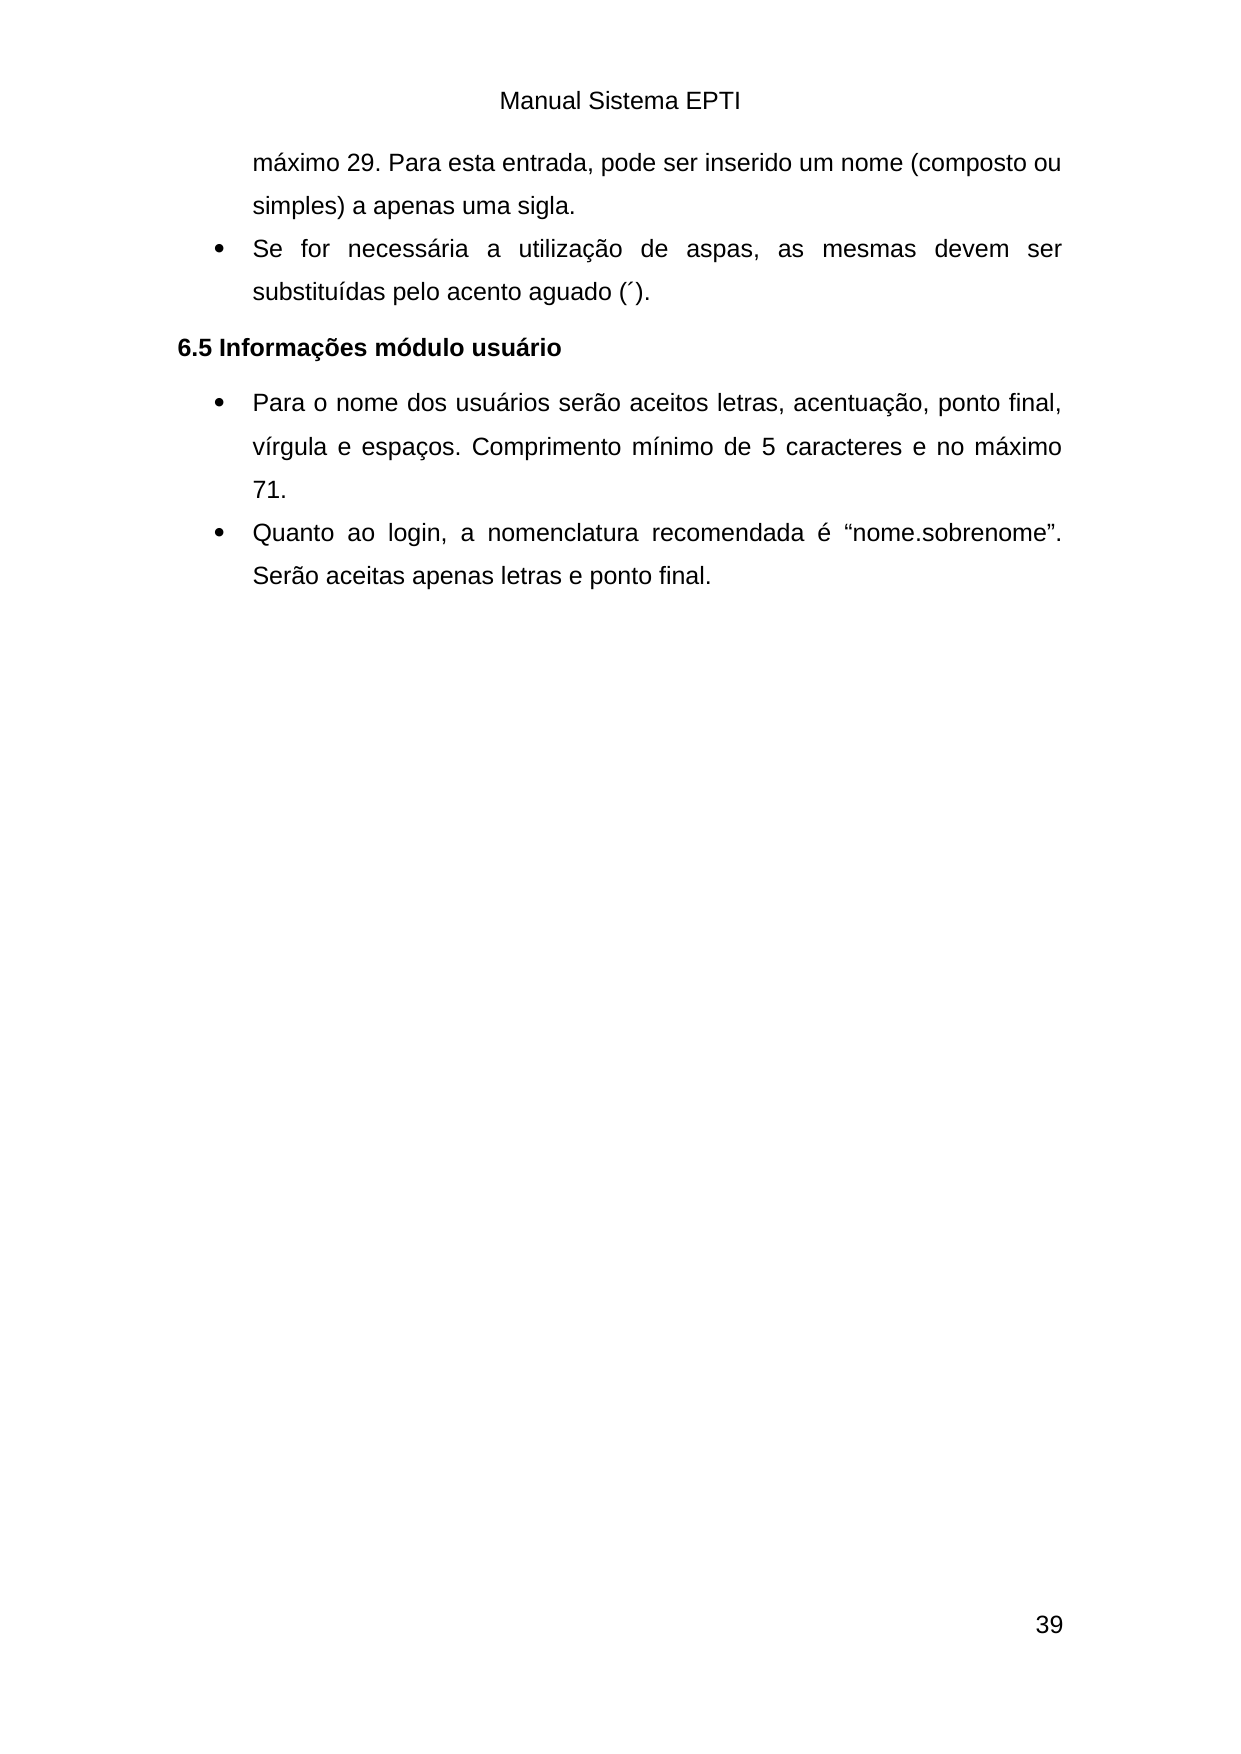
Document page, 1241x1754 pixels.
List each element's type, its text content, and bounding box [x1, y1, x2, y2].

subtitle 6.5 Informações módulo usuário [177, 333, 1063, 361]
list Para o nome dos usuários serão aceitos letras, acentuação, ponto final, vírgula e espaços. Comprimento mínimo de 5 caracteres e no máximo 71. [215, 388, 1063, 503]
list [215, 148, 1063, 219]
list Se for necessária a utilização de aspas, as mesmas devem ser substituídas pelo acento aguado (´). [215, 234, 1063, 306]
list Quanto ao login, a nomenclatura recomendada é “nome.sobrenome”. Serão aceitas apenas letras e ponto final. [215, 518, 1063, 590]
